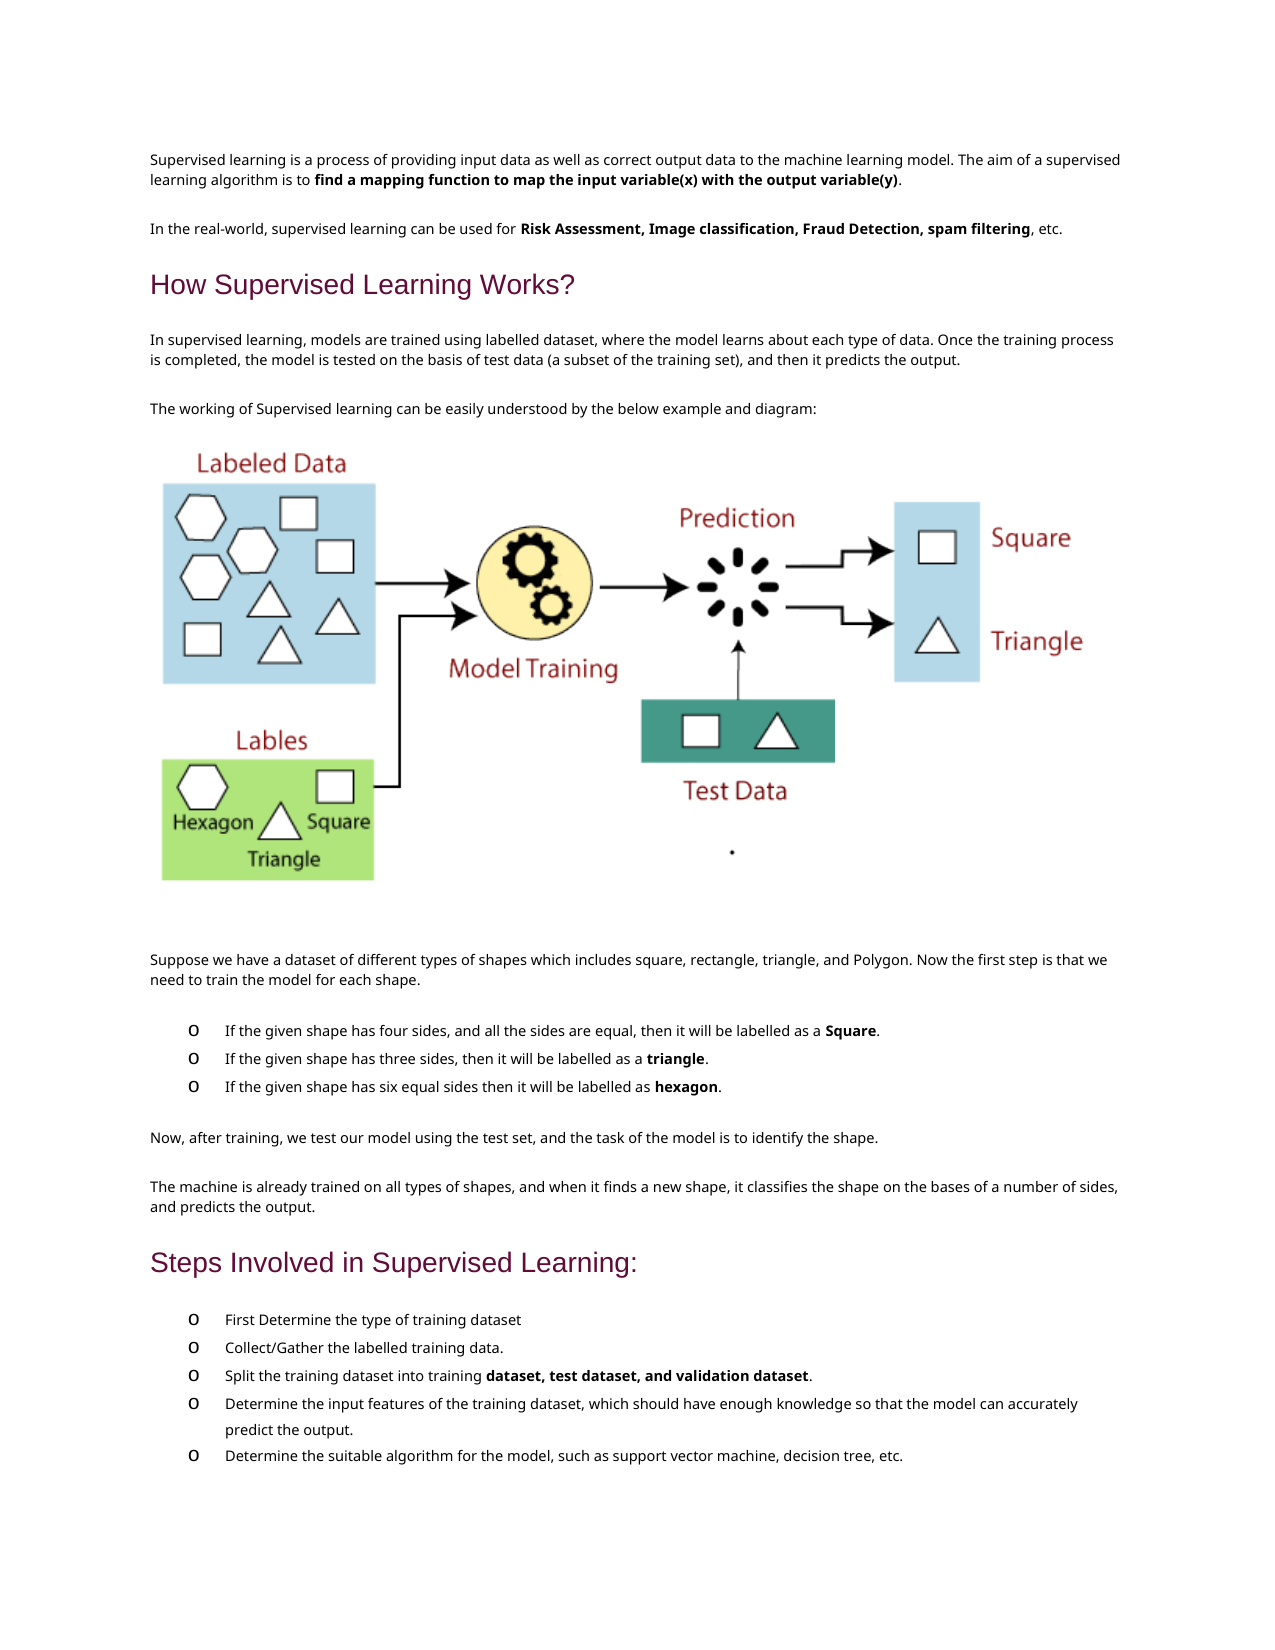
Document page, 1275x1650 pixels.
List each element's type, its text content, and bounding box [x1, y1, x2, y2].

list Collect/Gather the labelled training data. [187, 1336, 1125, 1359]
subtitle How Supervised Learning Works? [150, 268, 1125, 301]
text Now, after training, we test our model using the test set, and the task of the model is to identify the shape. [150, 1128, 1125, 1148]
text The machine is already trained on all types of shapes, and when it finds a new shape, it classifies the shape on the bases of a number of sides, and predicts the output. [150, 1177, 1125, 1217]
list Determine the input features of the training dataset, which should have enough knowledge so that the model can accurately predict the output. [187, 1392, 1125, 1439]
text Suppose we have a dataset of different types of shapes which includes square, rectangle, triangle, and Polygon. Now the first step is that we need to train the model for each shape. [150, 950, 1125, 990]
list Determine the suitable algorithm for the model, such as support vector machine, decision tree, etc. [187, 1444, 1125, 1467]
list If the given shape has four sides, and all the sides are equal, then it will be labelled as a Square. [187, 1019, 1125, 1043]
list First Determine the type of training dataset [187, 1308, 1125, 1331]
text The working of Supervised learning can be easily understood by the below example and diagram: [150, 399, 1125, 418]
list If the given shape has three sides, then it will be labelled as a triangle. [187, 1047, 1125, 1071]
text In supervised learning, models are trained using labelled dataset, where the model learns about each type of data. Once the training process is completed, the model is tested on the basis of test data (a subset of the training set), and then it predicts the output. [150, 330, 1125, 369]
picture [150, 447, 1087, 917]
text In the real-world, supervised learning can be used for Risk Assessment, Image classification, Fraud Detection, spam filtering, etc. [150, 219, 1125, 239]
text Supervised learning is a process of providing input data as well as correct output data to the machine learning model. The aim of a supervised learning algorithm is to find a mapping function to map the input variable(x) with the output variable(y). [150, 150, 1125, 190]
list Split the training dataset into training dataset, test dataset, and validation dataset. [187, 1364, 1125, 1388]
subtitle Steps Involved in Supervised Learning: [150, 1246, 1125, 1279]
list If the given shape has six equal sides then it will be labelled as hexagon. [187, 1075, 1125, 1099]
